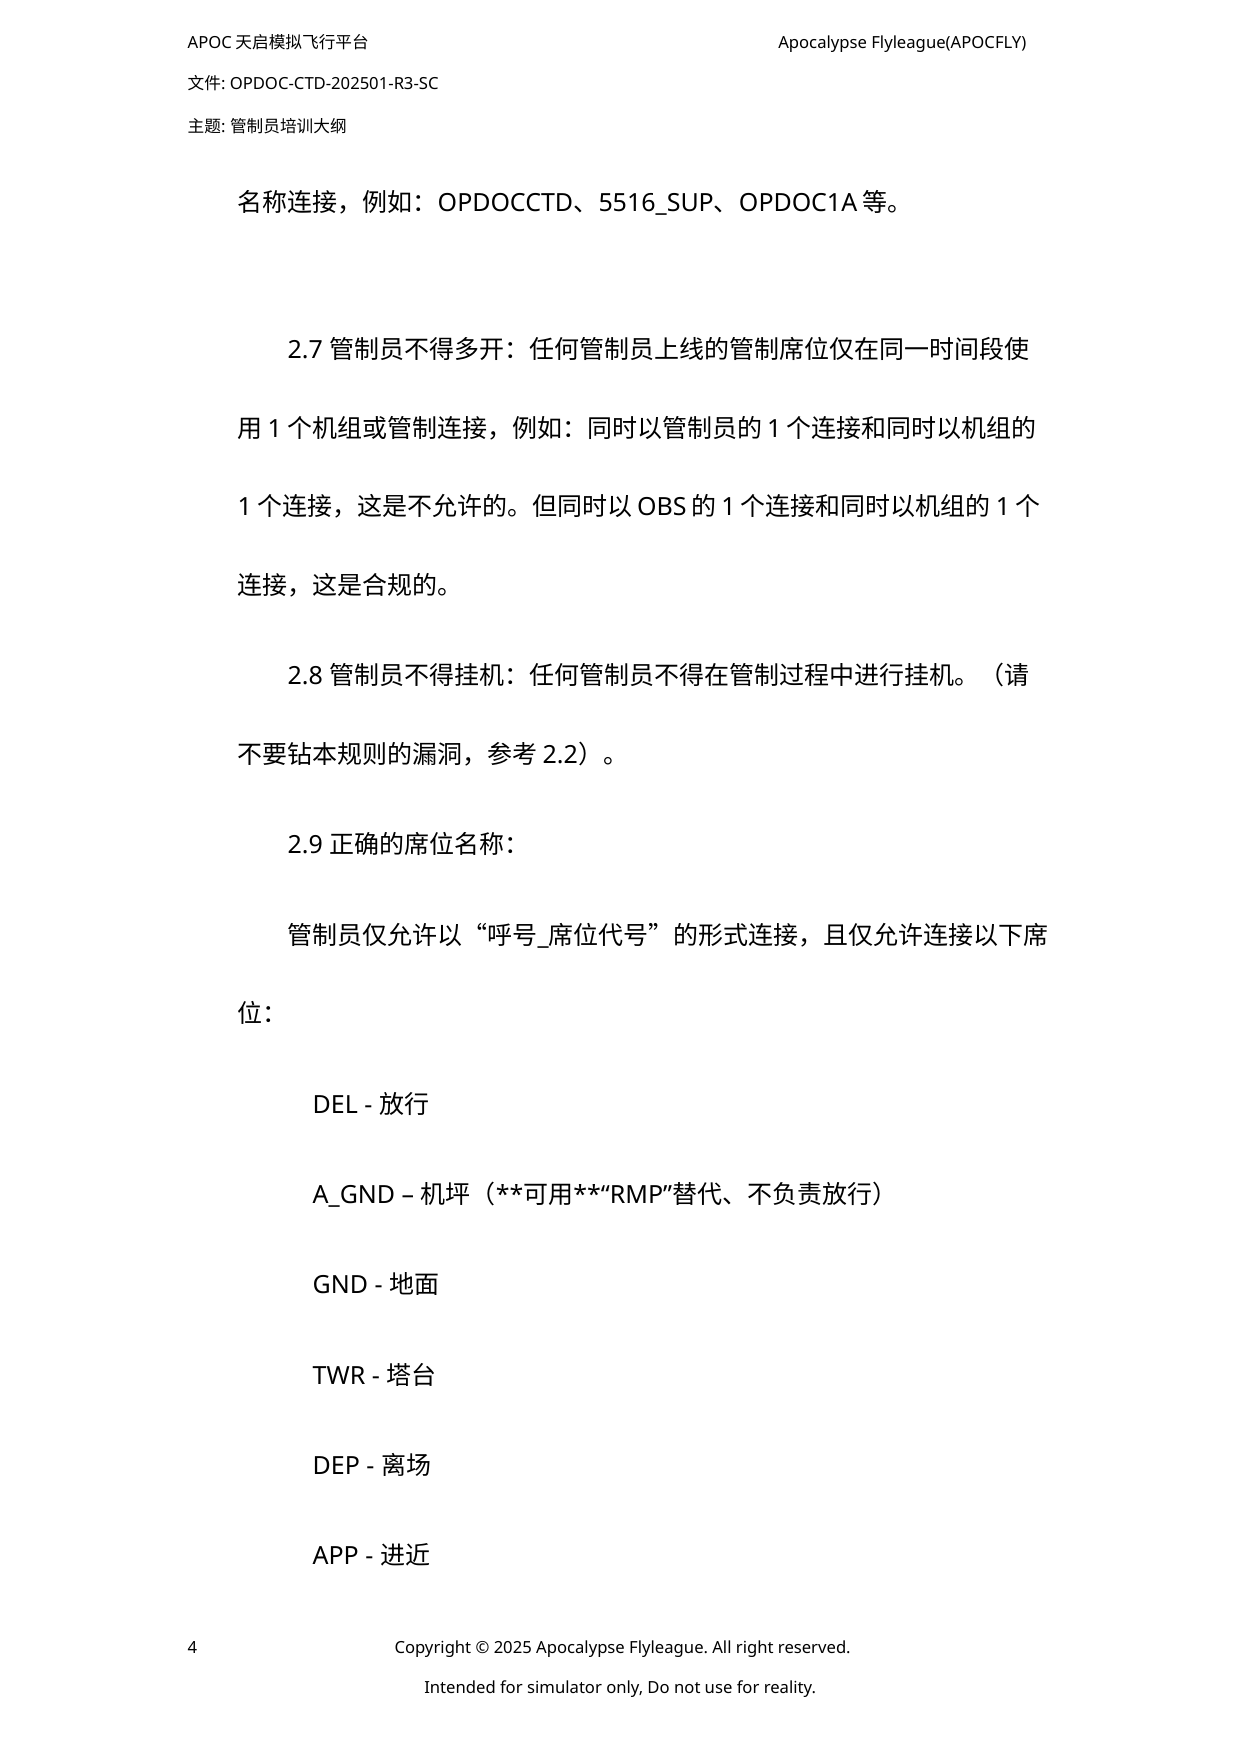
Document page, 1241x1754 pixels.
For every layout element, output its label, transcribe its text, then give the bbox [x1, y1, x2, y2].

text DEP - 离场 [262, 1430, 1053, 1498]
text A_GND – 机坪（**可用**“RMP”替代、不负责放行） [262, 1159, 1053, 1227]
text DEL - 放行 [262, 1068, 1053, 1136]
text 2.8 管制员不得挂机：任何管制员不得在管制过程中进行挂机。（请不要钻本规则的漏洞，参考2.2）。 [237, 640, 1053, 787]
text APP - 进近 [262, 1520, 1053, 1588]
text 2.9 正确的席位名称： [237, 809, 1053, 877]
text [237, 167, 1053, 235]
text 管制员仅允许以“呼号_席位代号”的形式连接，且仅允许连接以下席位： [237, 899, 1053, 1046]
text TWR - 塔台 [262, 1339, 1053, 1407]
text GND - 地面 [262, 1249, 1053, 1317]
text 2.7 管制员不得多开：任何管制员上线的管制席位仅在同一时间段使用1个机组或管制连接，例如：同时以管制员的1个连接和同时以机组的1个连接，这是不允许的。但同时以OBS的1个连接和同时以机组的1个连接，这是合规的。 [237, 313, 1053, 618]
